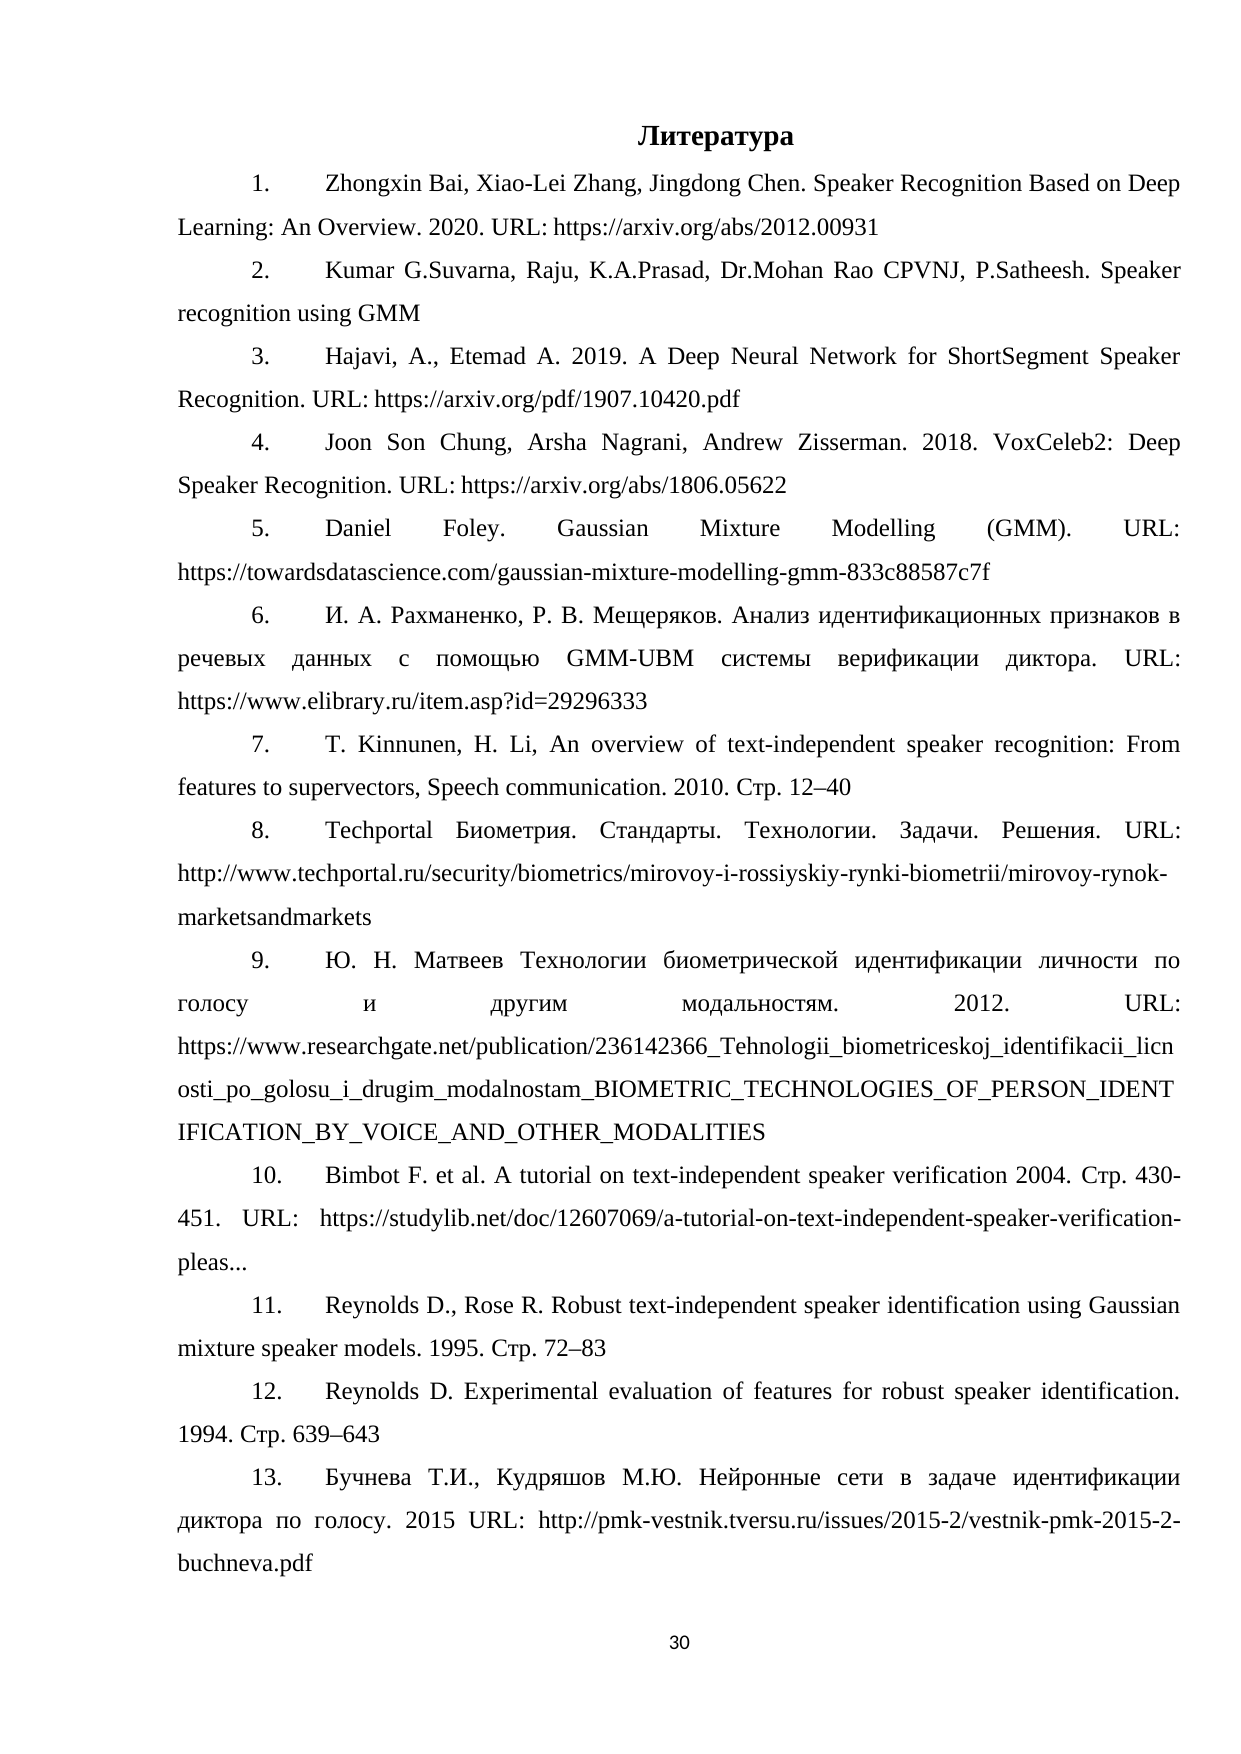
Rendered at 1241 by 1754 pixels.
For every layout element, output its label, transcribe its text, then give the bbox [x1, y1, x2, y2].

list Бучнева Т.И., Кудряшов М.Ю. Нейронные сети в задаче идентификации диктора по голосу. 2015 URL: http://pmk-vestnik.tversu.ru/issues/2015-2/vestnik-pmk-2015-2-buchneva.pdf [177, 1462, 1181, 1577]
list T. Kinnunen, H. Li, An overview of text-independent speaker recognition: From features to supervectors, Speech communication. 2010. Стр. 12–40 [177, 729, 1181, 801]
list Hajavi, A., Etemad A. 2019. A Deep Neural Network for ShortSegment Speaker Recognition. URL: https://arxiv.org/pdf/1907.10420.pdf [177, 341, 1181, 413]
text Литература [177, 118, 1181, 152]
list Reynolds D., Rose R. Robust text-independent speaker identification using Gaussian mixture speaker models. 1995. Стр. 72–83 [177, 1290, 1181, 1362]
list Bimbot F. et al. A tutorial on text-independent speaker verification 2004. Стр. 430-451. URL: https://studylib.net/doc/12607069/a-tutorial-on-text-independent-speaker-verification-pleas... [177, 1160, 1181, 1275]
list Zhongxin Bai, Xiao-Lei Zhang, Jingdong Chen. Speaker Recognition Based on Deep Learning: An Overview. 2020. URL: https://arxiv.org/abs/2012.00931 [177, 168, 1181, 240]
list Reynolds D. Experimental evaluation of features for robust speaker identification. 1994. Стр. 639–643 [177, 1376, 1181, 1448]
list Techportal Биометрия. Стандарты. Технологии. Задачи. Решения. URL: http://www.techportal.ru/security/biometrics/mirovoy-i-rossiyskiy-rynki-biometrii/mirovoy-rynok-marketsandmarkets [177, 815, 1181, 930]
list Joon Son Chung, Arsha Nagrani, Andrew Zisserman. 2018. VoxCeleb2: Deep Speaker Recognition. URL: https://arxiv.org/abs/1806.05622 [177, 427, 1181, 499]
list Daniel Foley. Gaussian Mixture Modelling (GMM). URL: https://towardsdatascience.com/gaussian-mixture-modelling-gmm-833c88587c7f [177, 513, 1181, 585]
list Kumar G.Suvarna, Raju, K.A.Prasad, Dr.Mohan Rao CPVNJ, P.Satheesh. Speaker recognition using GMM [177, 255, 1181, 327]
list Ю. Н. Матвеев Технологии биометрической идентификации личности по голосу и другим модальностям. 2012. URL: https://www.researchgate.net/publication/236142366_Tehnologii_biometriceskoj_identifikacii_licnosti_po_golosu_i_drugim_modalnostam_BIOMETRIC_TECHNOLOGIES_OF_PERSON_IDENTIFICATION_BY_VOICE_AND_OTHER_MODALITIES [177, 945, 1181, 1146]
list И. А. Рахманенко, Р. В. Мещеряков. Анализ идентификационных признаков в речевых данных с помощью GMM-UBM системы верификации диктора. URL: https://www.elibrary.ru/item.asp?id=29296333 [177, 600, 1181, 715]
